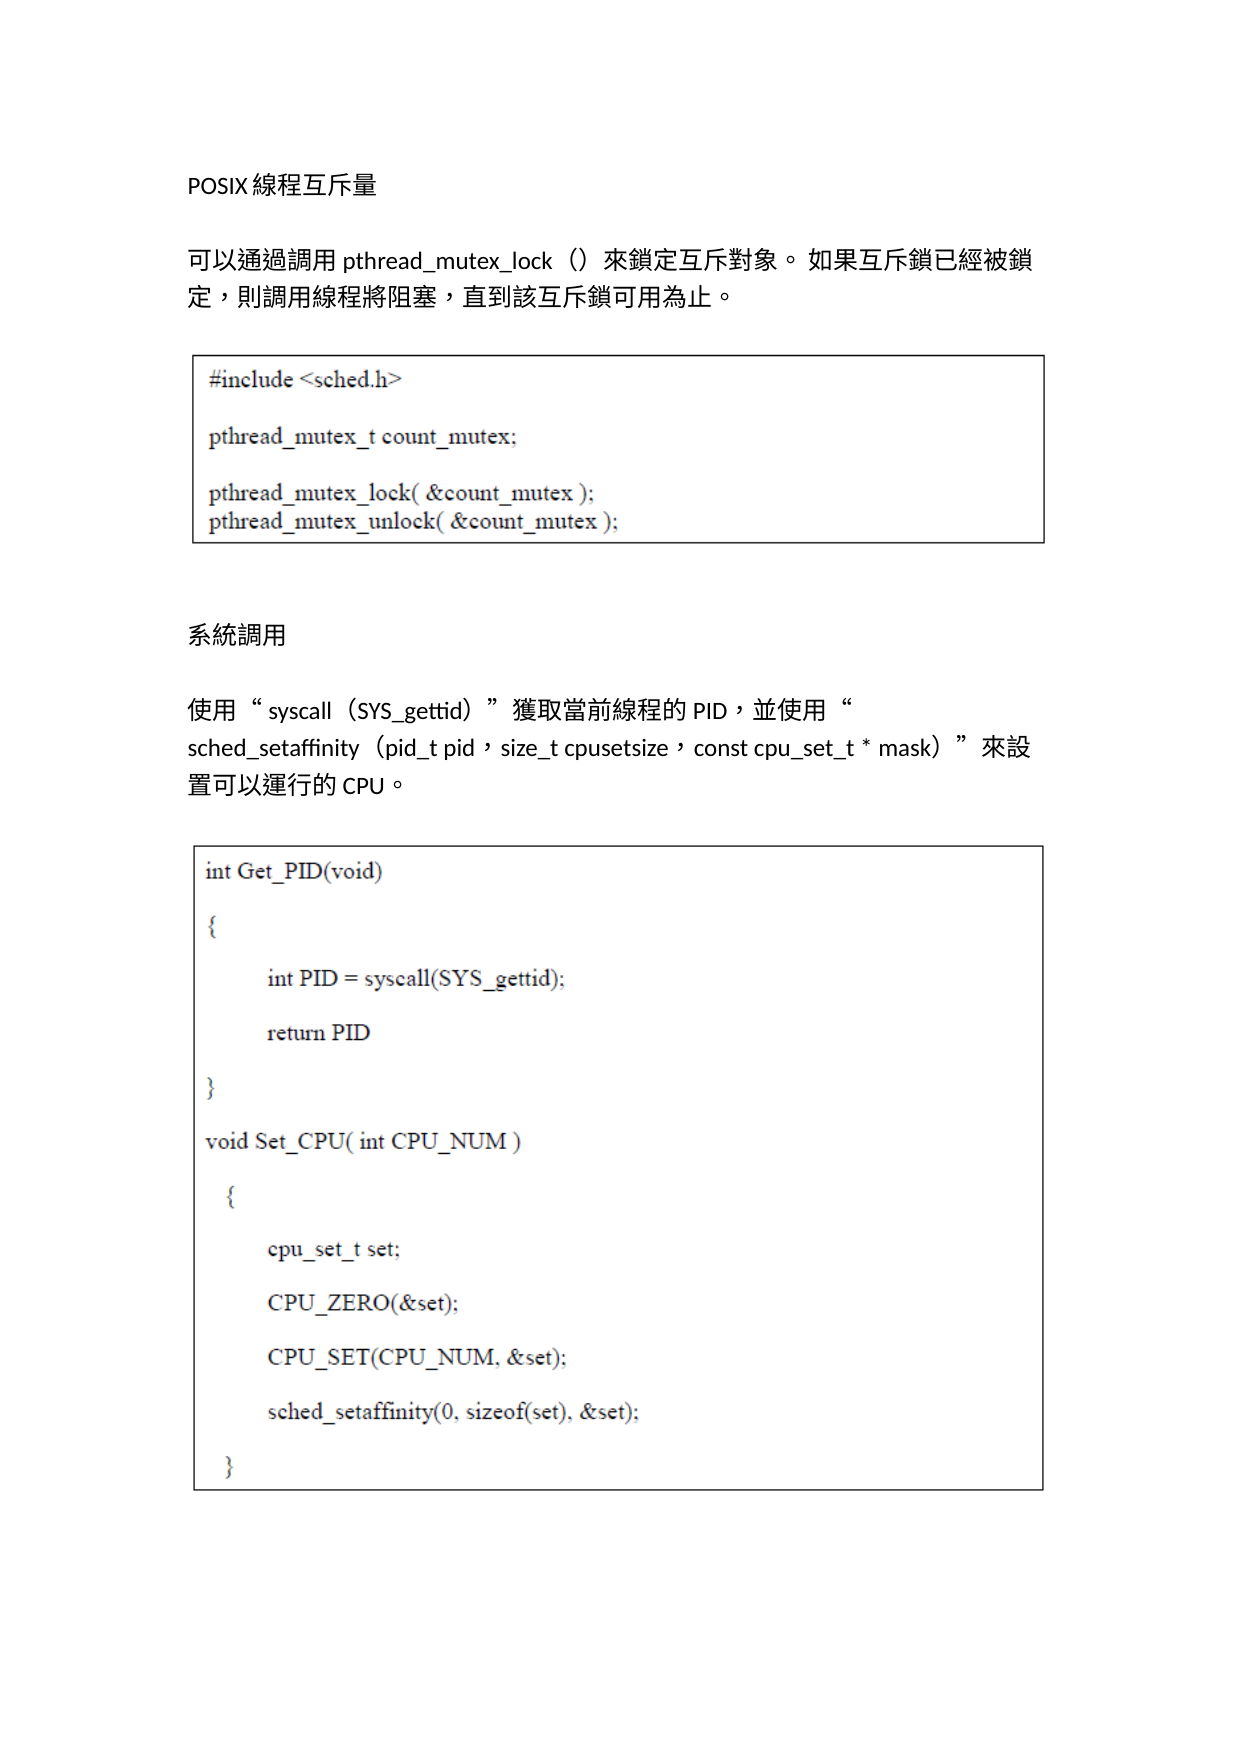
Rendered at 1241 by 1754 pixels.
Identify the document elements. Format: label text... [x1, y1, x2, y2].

text 使用“ syscall（SYS_gettid）”獲取當前線程的PID，並使用“ sched_setaffinity（pid_t pid，size_t cpusetsize，const cpu_set_t * mask）”來設置可以運行的CPU。 [187, 689, 1053, 802]
text 系統調用 [187, 614, 1053, 652]
picture [187, 839, 1053, 1500]
text POSIX線程互斥量 [187, 164, 1053, 202]
picture [187, 352, 1053, 549]
text 可以通過調用pthread_mutex_lock（）來鎖定互斥對象。 如果互斥鎖已經被鎖定，則調用線程將阻塞，直到該互斥鎖可用為止。 [187, 239, 1053, 314]
